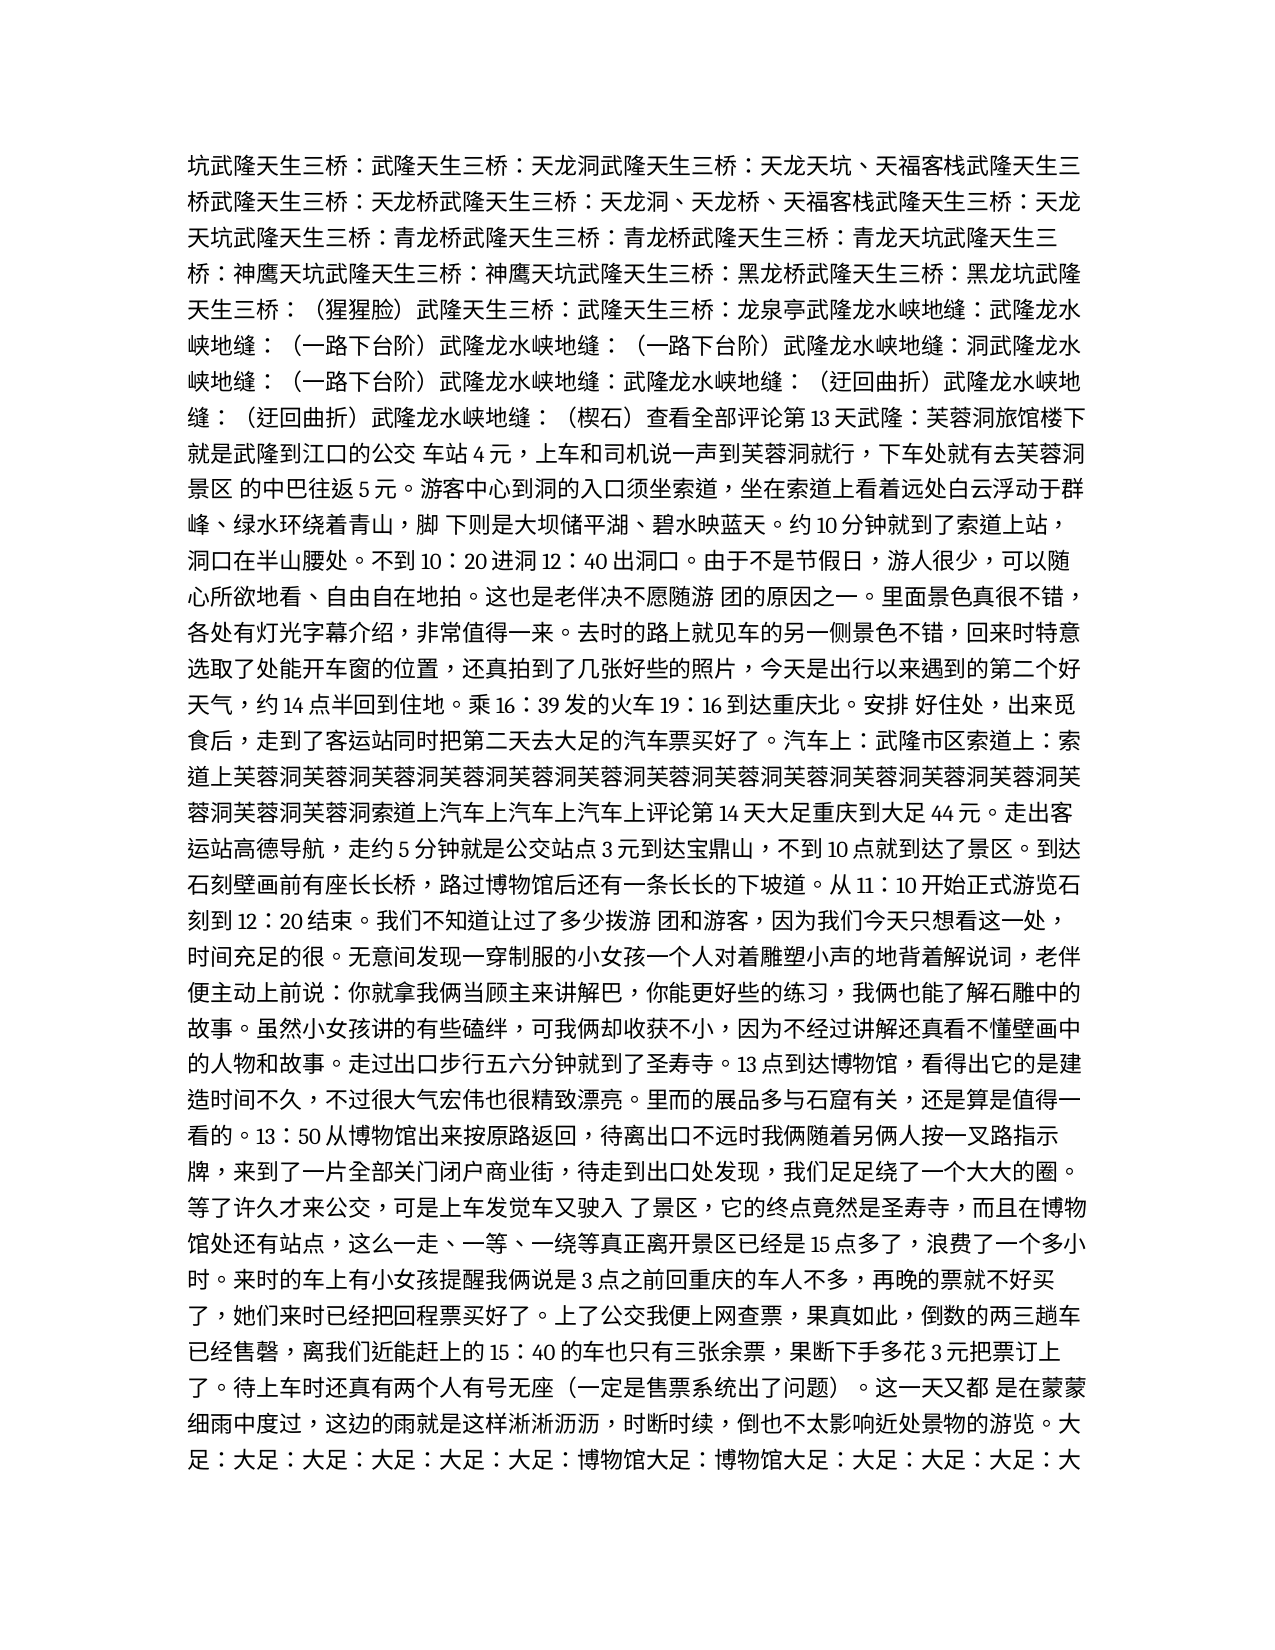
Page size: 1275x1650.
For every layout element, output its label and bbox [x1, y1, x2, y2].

text [187, 150, 1087, 1475]
